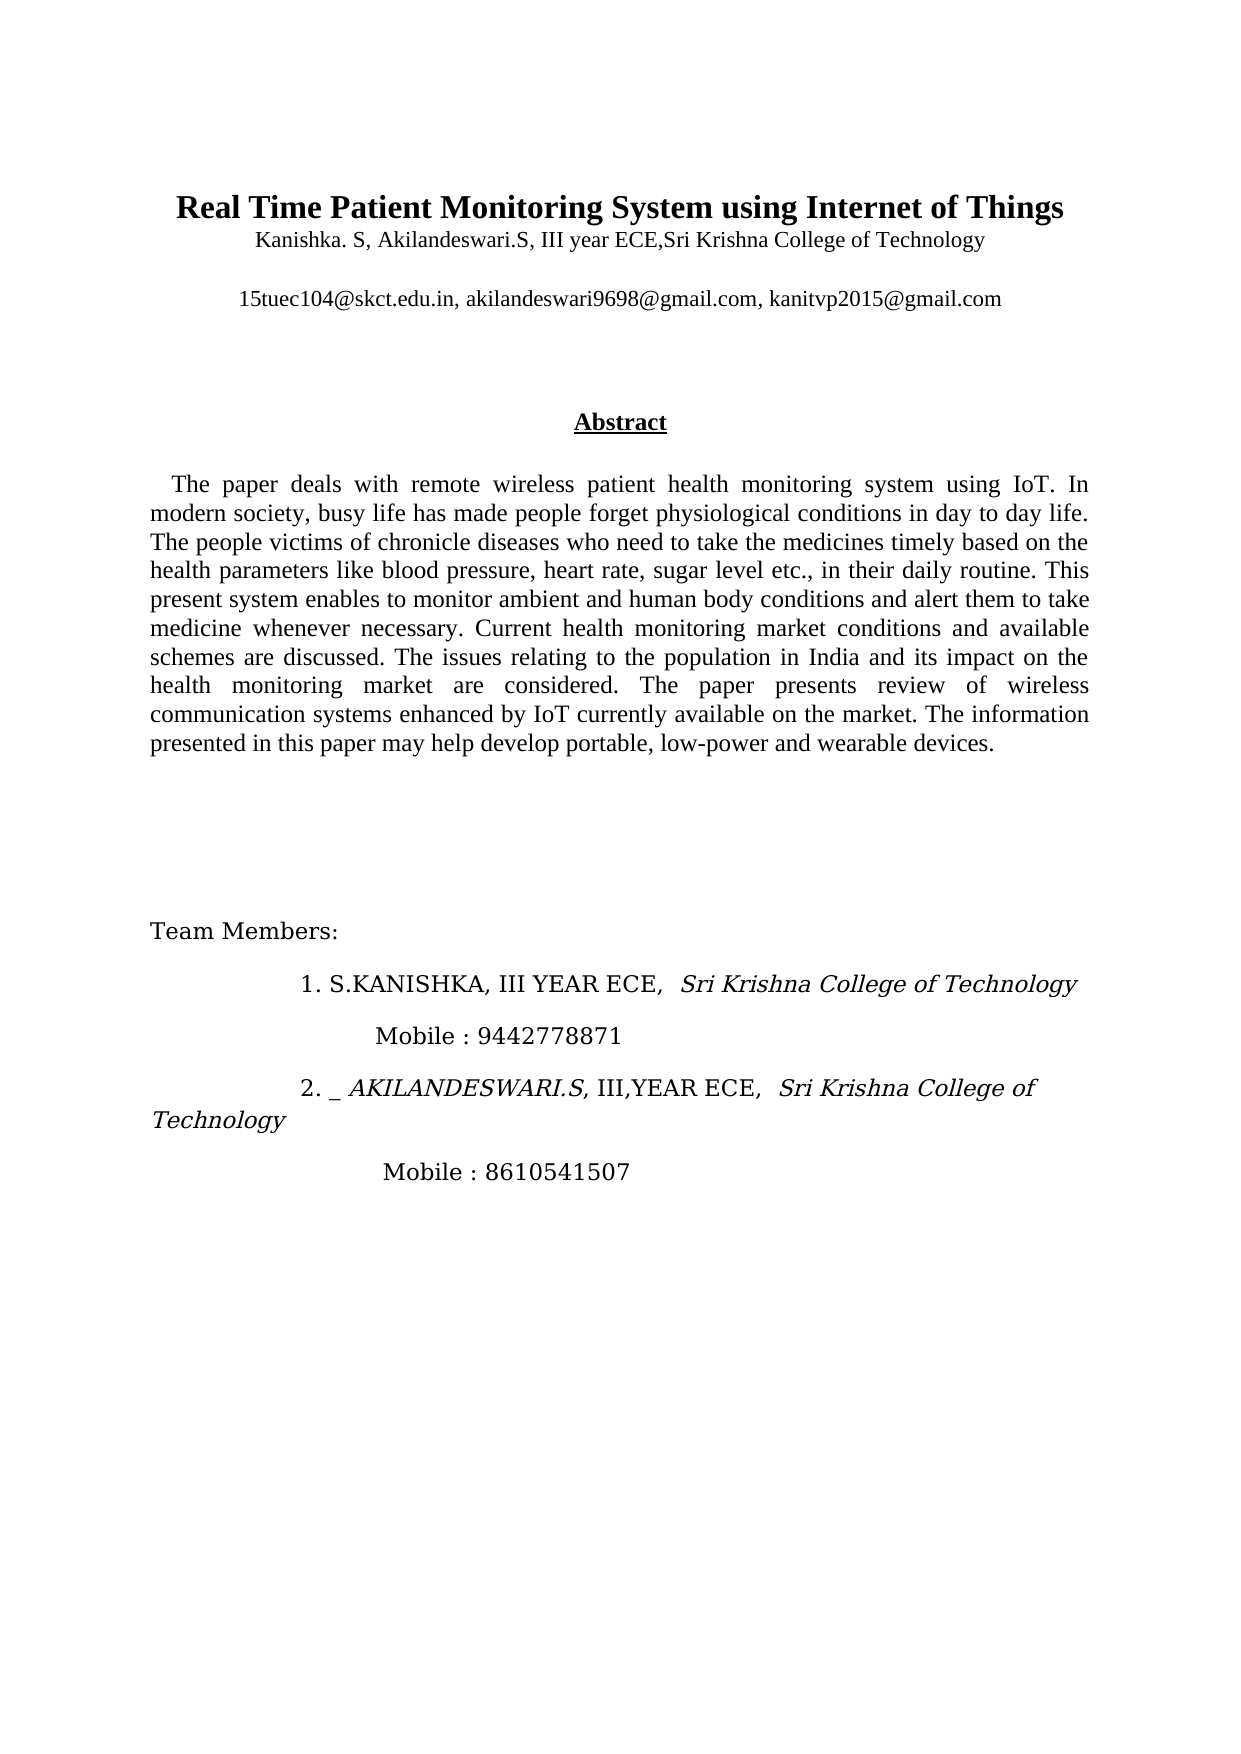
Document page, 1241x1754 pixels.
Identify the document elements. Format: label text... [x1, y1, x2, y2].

text Mobile : 8610541507 [150, 1158, 1090, 1186]
text The paper deals with remote wireless patient health monitoring system using IoT. In modern society, busy life has made people forget physiological conditions in day to day life. The people victims of chronicle diseases who need to take the medicines timely based on the health parameters like blood pressure, heart rate, sugar level etc., in their daily routine. This present system enables to monitor ambient and human body conditions and alert them to take medicine whenever necessary. Current health monitoring market conditions and available schemes are discussed. The issues relating to the population in India and its impact on the health monitoring market are considered. The paper presents review of wireless communication systems enhanced by IoT currently available on the market. The information presented in this paper may help develop portable, low-power and wearable devices. [150, 469, 1090, 757]
text Team Members: [150, 917, 1090, 944]
text 2. _ AKILANDESWARI.S, III,YEAR ECE, Sri Krishna College of Technology [150, 1074, 1090, 1133]
text Kanishka. S, Akilandeswari.S, III year ECE,Sri Krishna College of Technology [150, 226, 1090, 252]
text Abstract [150, 407, 1090, 436]
text Mobile : 9442778871 [150, 1022, 1090, 1049]
text 15tuec104@skct.edu.in, akilandeswari9698@gmail.com, kanitvp2015@gmail.com [150, 286, 1090, 312]
text 1. S.KANISHKA, III YEAR ECE, Sri Krishna College of Technology [150, 969, 1090, 997]
title Real Time Patient Monitoring System using Internet of Things [150, 187, 1090, 226]
